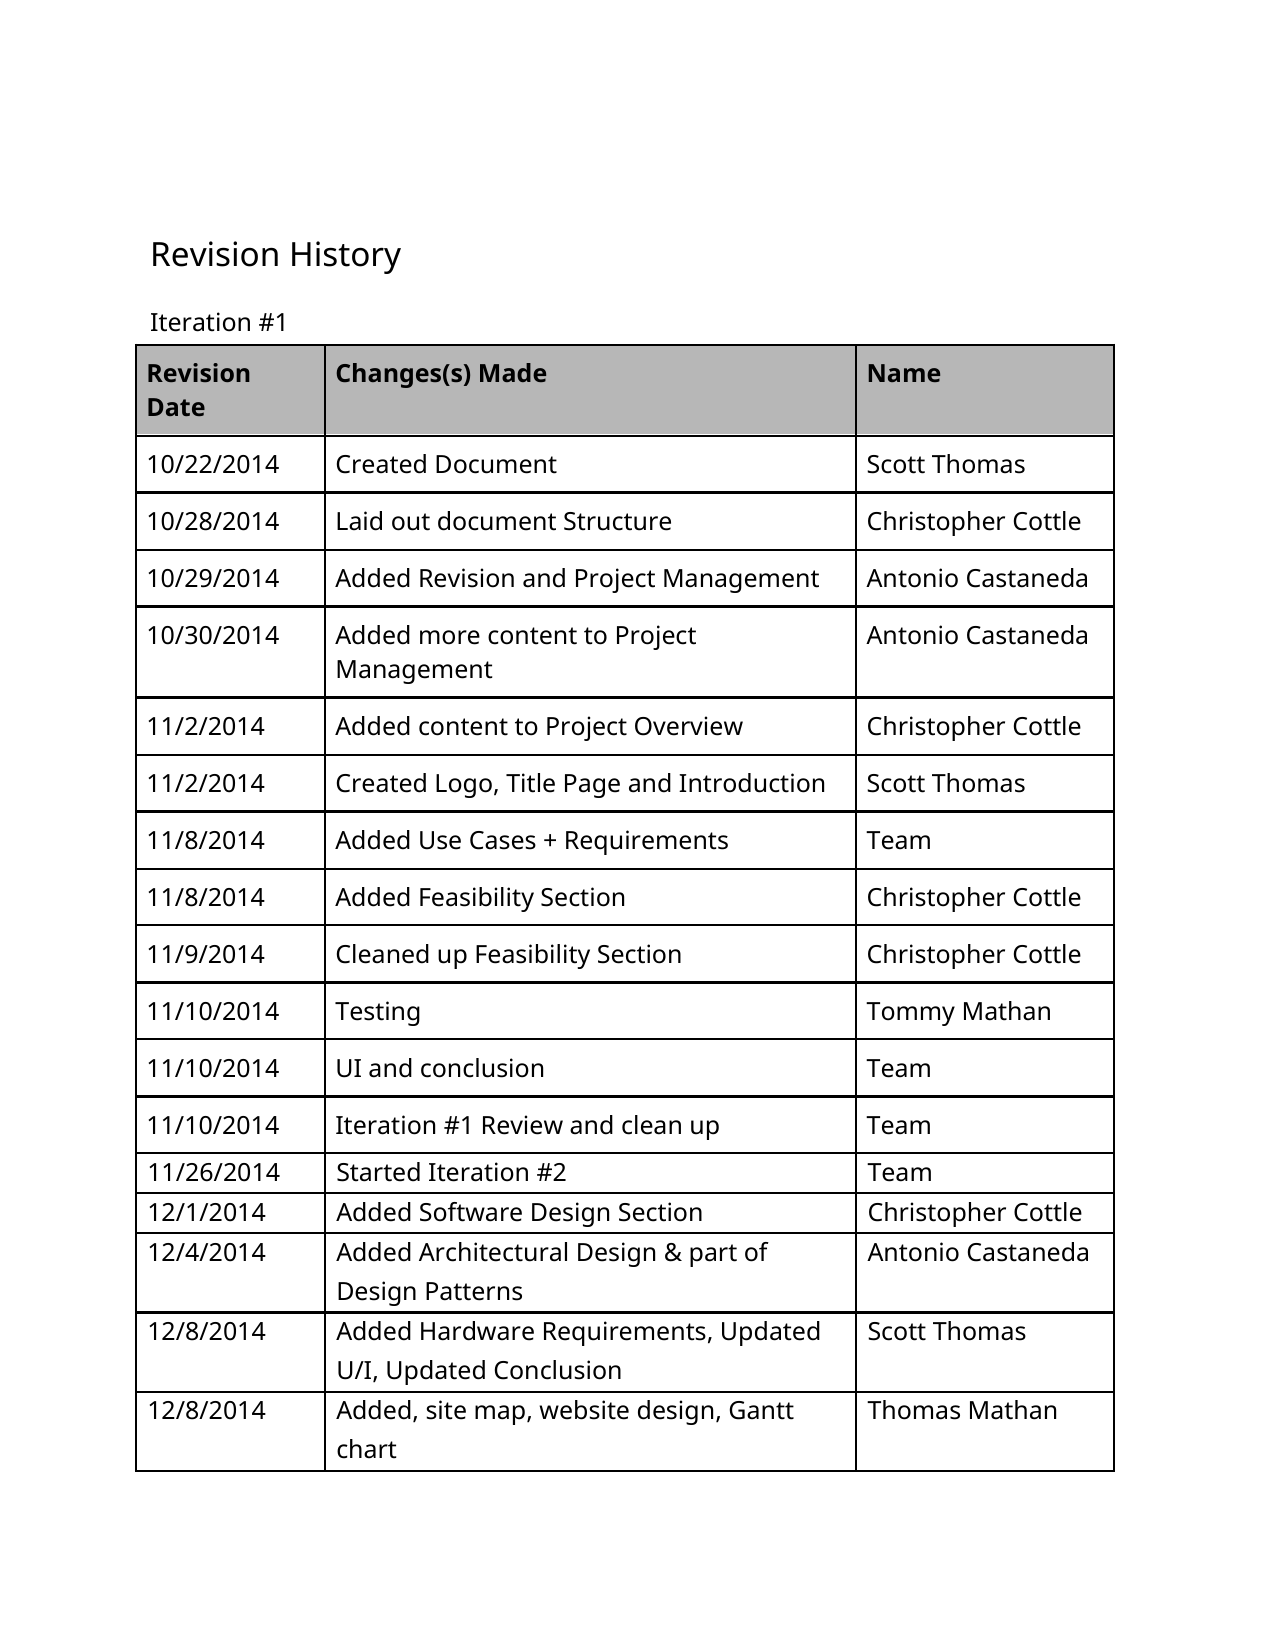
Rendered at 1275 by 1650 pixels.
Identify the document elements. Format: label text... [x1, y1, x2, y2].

table_cell 12/1/2014 [137, 1194, 324, 1232]
table_cell Added Feasibility Section [326, 870, 855, 924]
table_cell Iteration #1 Review and clean up [326, 1098, 855, 1152]
subtitle Revision History [150, 231, 1125, 277]
table_cell Added Software Design Section [326, 1194, 855, 1232]
table_cell 10/28/2014 [137, 494, 324, 548]
table_cell Laid out document Structure [326, 494, 855, 548]
table_cell Added more content to Project Management [326, 608, 855, 696]
table_cell 11/8/2014 [137, 870, 324, 924]
table_cell Added content to Project Overview [326, 699, 855, 753]
table_header Changes(s) Made [326, 346, 855, 434]
table_cell 12/8/2014 [137, 1314, 324, 1391]
table_cell Scott Thomas [857, 437, 1113, 491]
table_cell 10/22/2014 [137, 437, 324, 491]
table_cell Team [857, 1098, 1113, 1152]
table_cell 10/30/2014 [137, 608, 324, 696]
table_cell Team [857, 813, 1113, 867]
table_cell Cleaned up Feasibility Section [326, 926, 855, 981]
table_cell Antonio Castaneda [857, 551, 1113, 605]
table_cell UI and conclusion [326, 1040, 855, 1095]
table_cell 11/8/2014 [137, 813, 324, 867]
table_cell Scott Thomas [857, 756, 1113, 810]
table_cell Added Architectural Design & part of Design Patterns [326, 1234, 855, 1311]
table_cell Antonio Castaneda [857, 608, 1113, 696]
table_cell 11/2/2014 [137, 699, 324, 753]
table_cell Team [857, 1154, 1113, 1192]
table_cell Added, site map, website design, Gantt chart [326, 1393, 855, 1470]
table_cell Christopher Cottle [857, 699, 1113, 753]
table_cell Created Document [326, 437, 855, 491]
table_cell 11/2/2014 [137, 756, 324, 810]
table_cell 12/4/2014 [137, 1234, 324, 1311]
table_cell Team [857, 1040, 1113, 1095]
table_cell Tommy Mathan [857, 984, 1113, 1038]
table_header Name [857, 346, 1113, 434]
table_cell Created Logo, Title Page and Introduction [326, 756, 855, 810]
table_cell Testing [326, 984, 855, 1038]
table_cell 11/26/2014 [137, 1154, 324, 1192]
table_cell Added Use Cases + Requirements [326, 813, 855, 867]
table_cell Christopher Cottle [857, 494, 1113, 548]
table_cell Antonio Castaneda [857, 1234, 1113, 1311]
table_cell 12/8/2014 [137, 1393, 324, 1470]
table_cell 11/10/2014 [137, 1098, 324, 1152]
table_cell 10/29/2014 [137, 551, 324, 605]
table_cell Added Hardware Requirements, Updated U/I, Updated Conclusion [326, 1314, 855, 1391]
table_cell Christopher Cottle [857, 1194, 1113, 1232]
table_cell Scott Thomas [857, 1314, 1113, 1391]
table_header Revision Date [137, 346, 324, 434]
subtitle Iteration #1 [150, 304, 1125, 338]
table_cell 11/10/2014 [137, 984, 324, 1038]
table_cell Christopher Cottle [857, 926, 1113, 981]
table_cell 11/9/2014 [137, 926, 324, 981]
table_cell 11/10/2014 [137, 1040, 324, 1095]
table_cell Added Revision and Project Management [326, 551, 855, 605]
table_cell Christopher Cottle [857, 870, 1113, 924]
table_cell Started Iteration #2 [326, 1154, 855, 1192]
table_cell Thomas Mathan [857, 1393, 1113, 1470]
